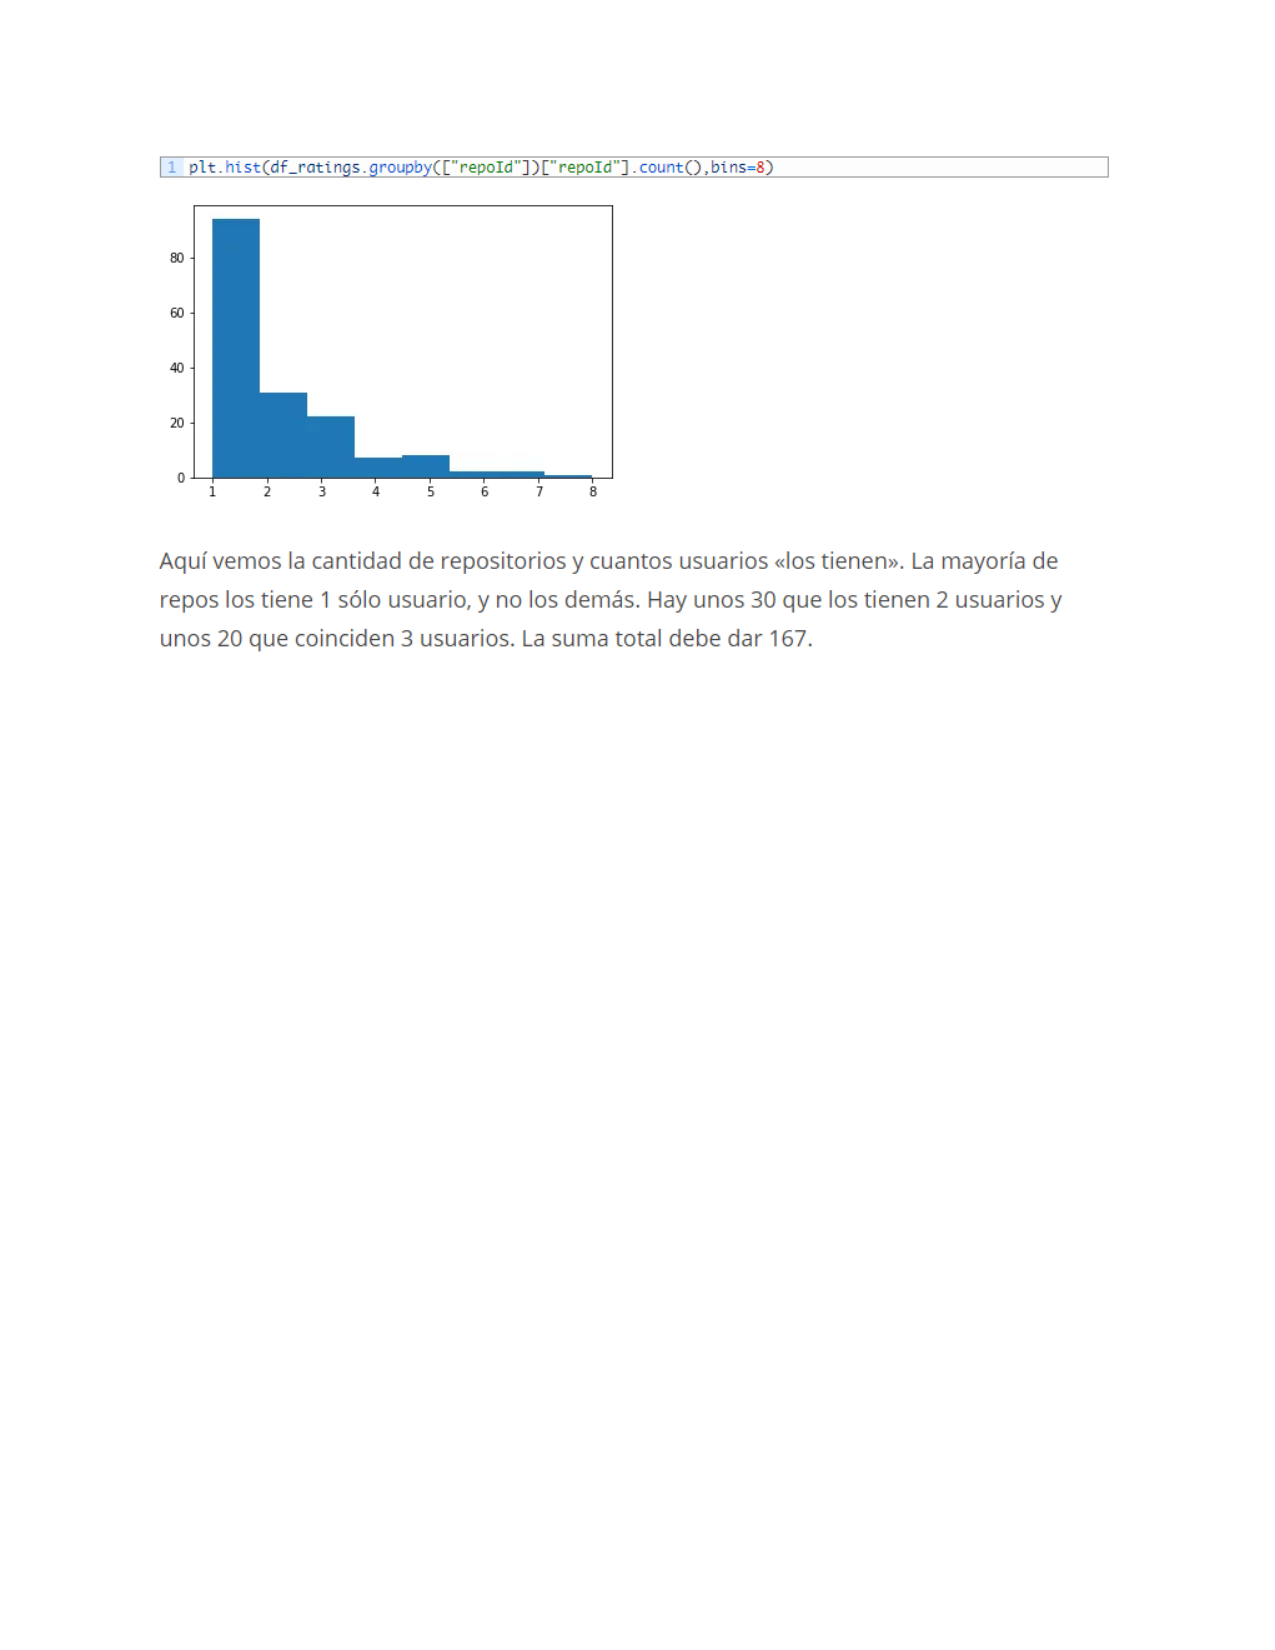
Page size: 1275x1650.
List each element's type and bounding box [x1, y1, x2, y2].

picture [150, 150, 1124, 669]
